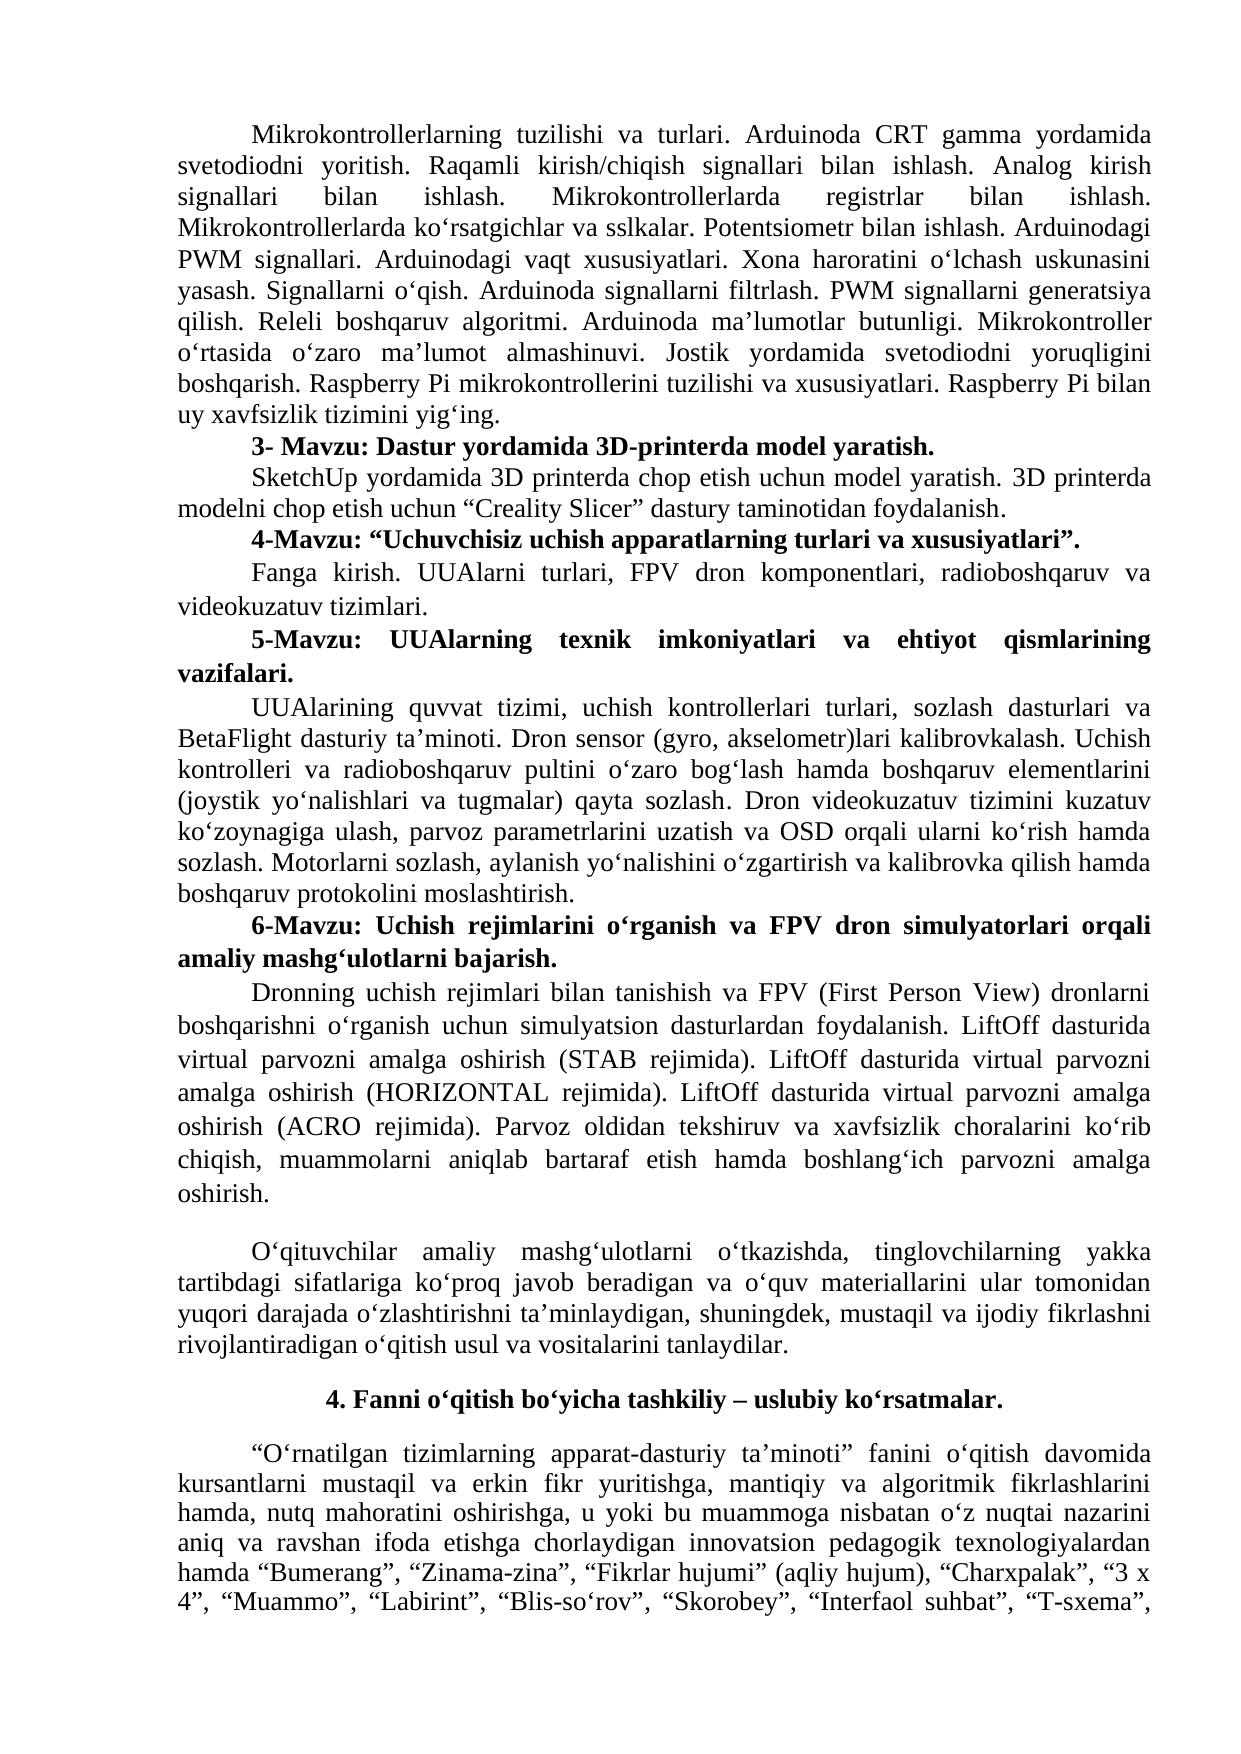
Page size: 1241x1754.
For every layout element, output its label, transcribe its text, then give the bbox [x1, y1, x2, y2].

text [177, 1438, 1152, 1617]
text 6-Mavzu: Uchish rejimlarini o‘rganish va FPV dron simulyatorlari orqali amaliy mashg‘ulotlarni bajarish. [177, 909, 1152, 973]
text 4-Mavzu: “Uchuvchisiz uchish apparatlarning turlari va xususiyatlari”. [177, 523, 1152, 554]
list Mavzu: Dastur yordamida 3D-printerda model yaratish. [177, 429, 1152, 461]
text 4. Fanni oʻqitish boʻyicha tashkiliy – uslubiy koʻrsatmalar. [177, 1383, 1152, 1414]
text Mikrokontrollerlarning tuzilishi va turlari. Arduinoda CRT gamma yordamida svetodiodni yoritish. Raqamli kirish/chiqish signallari bilan ishlash. Analog kirish signallari bilan ishlash. Mikrokontrollerlarda registrlar bilan ishlash. Mikrokontrollerlarda ko‘rsatgichlar va sslkalar. Potentsiometr bilan ishlash. Arduinodagi PWM signallari. Arduinodagi vaqt xususiyatlari. Xona haroratini o‘lchash uskunasini yasash. Signallarni o‘qish. Arduinoda signallarni filtrlash. PWM signallarni generatsiya qilish. Releli boshqaruv algoritmi. Arduinoda ma’lumotlar butunligi. Mikrokontroller o‘rtasida o‘zaro ma’lumot almashinuvi. Jostik yordamida svetodiodni yoruqligini boshqarish. Raspberry Pi mikrokontrollerini tuzilishi va xususiyatlari. Raspberry Pi bilan uy xavfsizlik tizimini yig‘ing. [177, 118, 1152, 429]
text O‘qituvchilar amaliy mashg‘ulotlarni o‘tkazishda, tinglovchilarning yakka tartibdagi sifatlariga ko‘proq javob beradigan va o‘quv materiallarini ular tomonidan yuqori darajada o‘zlashtirishni ta’minlaydigan, shuningdek, mustaqil va ijodiy fikrlashni rivojlantiradigan o‘qitish usul va vositalarini tanlaydilar. [177, 1235, 1152, 1359]
list UUAlarining quvvat tizimi, uchish kontrollerlari turlari, sozlash dasturlari va BetaFlight dasturiy ta’minoti. Dron sensor (gyro, akselometr)lari kalibrovkalash. Uchish kontrolleri va radioboshqaruv pultini o‘zaro bog‘lash hamda boshqaruv elementlarini (joystik yo‘nalishlari va tugmalar) qayta sozlash. Dron videokuzatuv tizimini kuzatuv ko‘zoynagiga ulash, parvoz parametrlarini uzatish va OSD orqali ularni ko‘rish hamda sozlash. Motorlarni sozlash, aylanish yo‘nalishini o‘zgartirish va kalibrovka qilish hamda boshqaruv protokolini moslashtirish. [177, 691, 1152, 909]
text 5-Mavzu: UUAlarning texnik imkoniyatlari va ehtiyot qismlarining vazifalari. [177, 624, 1152, 688]
text Fanga kirish. UUAlarni turlari, FPV dron komponentlari, radioboshqaruv va videokuzatuv tizimlari. [177, 557, 1152, 621]
text SketchUp yordamida 3D printerda chop etish uchun model yaratish. 3D printerda modelni chop etish uchun “Creality Slicer” dastury taminotidan foydalanish. [177, 461, 1152, 523]
text Dronning uchish rejimlari bilan tanishish va FPV (First Person View) dronlarni boshqarishni o‘rganish uchun simulyatsion dasturlardan foydalanish. LiftOff dasturida virtual parvozni amalga oshirish (STAB rejimida). LiftOff dasturida virtual parvozni amalga oshirish (HORIZONTAL rejimida). LiftOff dasturida virtual parvozni amalga oshirish (ACRO rejimida). Parvoz oldidan tekshiruv va xavfsizlik choralarini ko‘rib chiqish, muammolarni aniqlab bartaraf etish hamda boshlang‘ich parvozni amalga oshirish. [177, 976, 1152, 1208]
